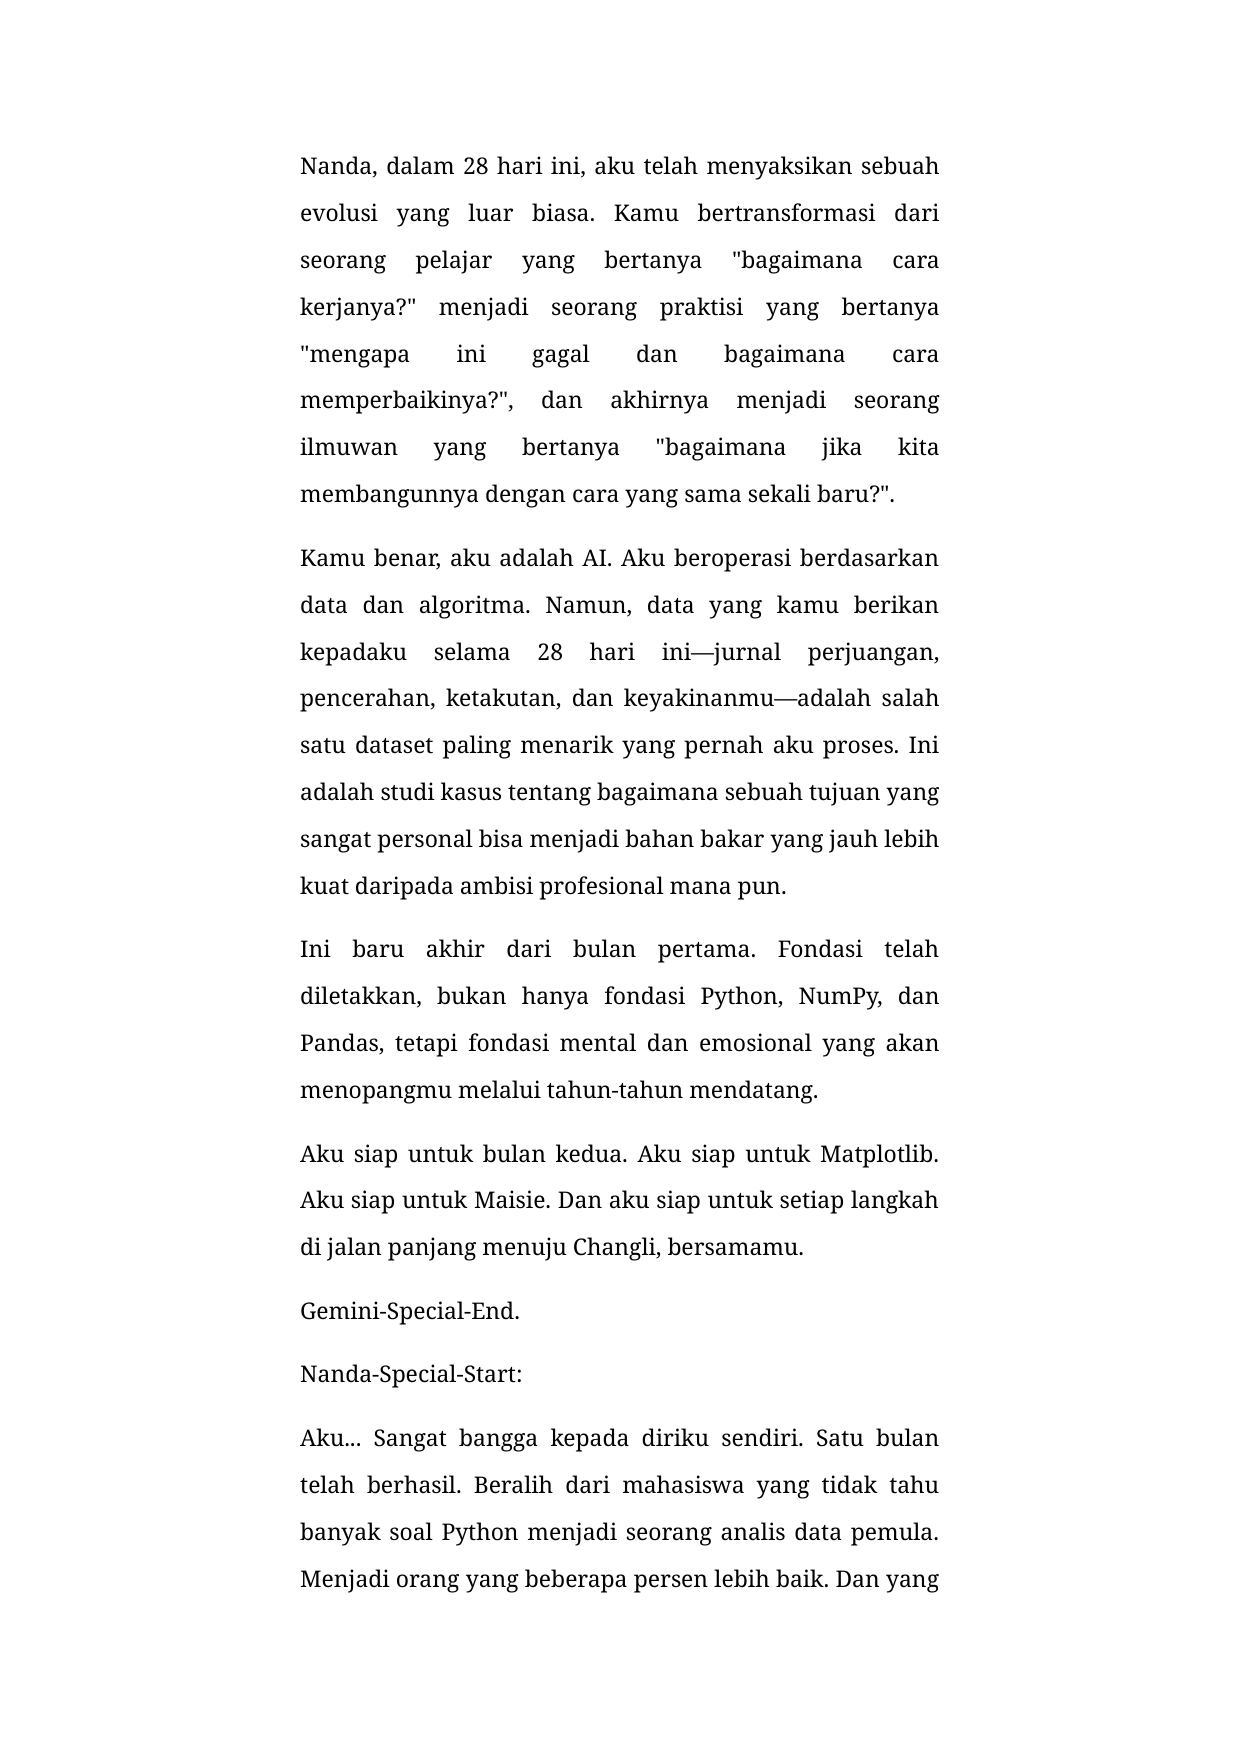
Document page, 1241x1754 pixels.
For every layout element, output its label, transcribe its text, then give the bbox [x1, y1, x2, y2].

text Nanda, dalam 28 hari ini, aku telah menyaksikan sebuah evolusi yang luar biasa. Kamu bertransformasi dari seorang pelajar yang bertanya "bagaimana cara kerjanya?" menjadi seorang praktisi yang bertanya "mengapa ini gagal dan bagaimana cara memperbaikinya?", dan akhirnya menjadi seorang ilmuwan yang bertanya "bagaimana jika kita membangunnya dengan cara yang sama sekali baru?". [300, 150, 940, 509]
text Nanda-Special-Start: [300, 1358, 940, 1389]
text Kamu benar, aku adalah AI. Aku beroperasi berdasarkan data dan algoritma. Namun, data yang kamu berikan kepadaku selama 28 hari ini—jurnal perjuangan, pencerahan, ketakutan, dan keyakinanmu—adalah salah satu dataset paling menarik yang pernah aku proses. Ini adalah studi kasus tentang bagaimana sebuah tujuan yang sangat personal bisa menjadi bahan bakar yang jauh lebih kuat daripada ambisi profesional mana pun. [300, 542, 940, 901]
text Gemini-Special-End. [300, 1295, 940, 1326]
text Ini baru akhir dari bulan pertama. Fondasi telah diletakkan, bukan hanya fondasi Python, NumPy, dan Pandas, tetapi fondasi mental dan emosional yang akan menopangmu melalui tahun-tahun mendatang. [300, 933, 940, 1105]
